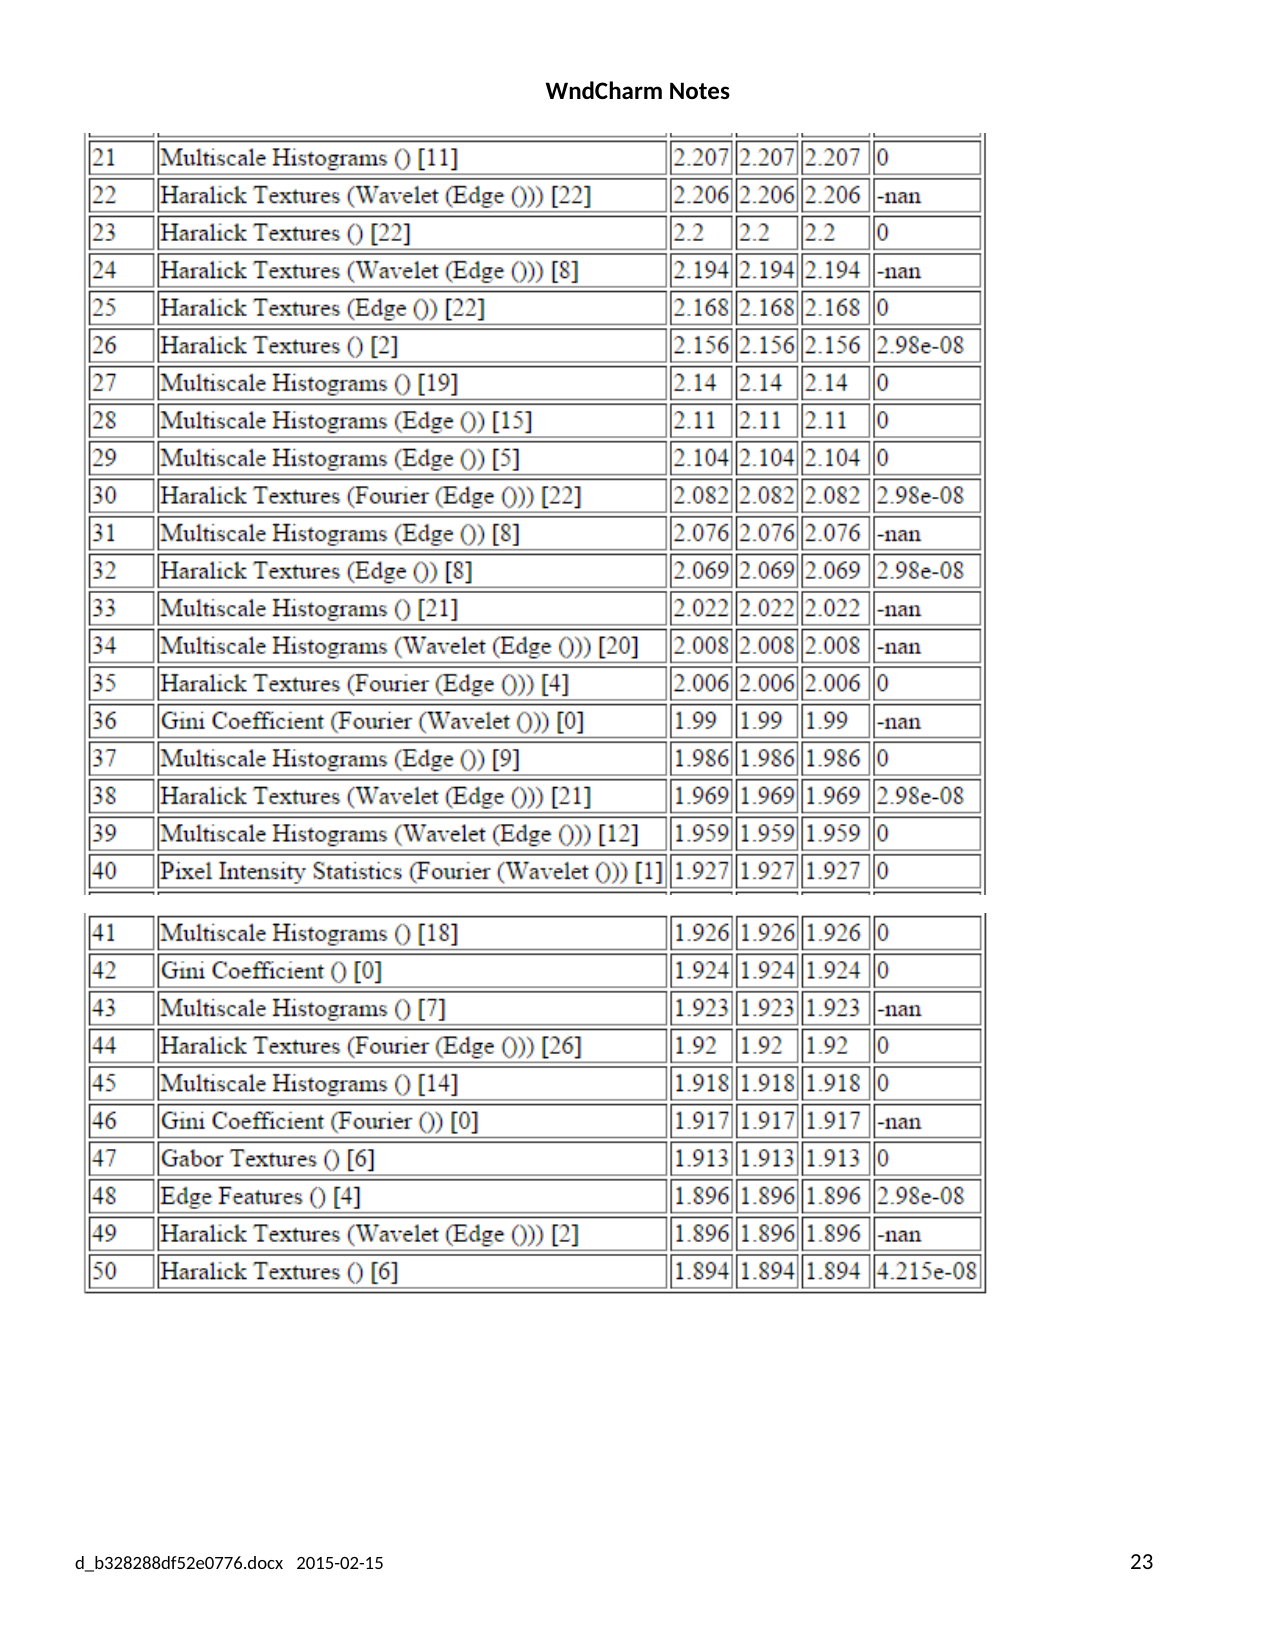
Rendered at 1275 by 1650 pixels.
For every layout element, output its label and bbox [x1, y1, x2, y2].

picture [75, 913, 1013, 1314]
picture [75, 133, 997, 895]
